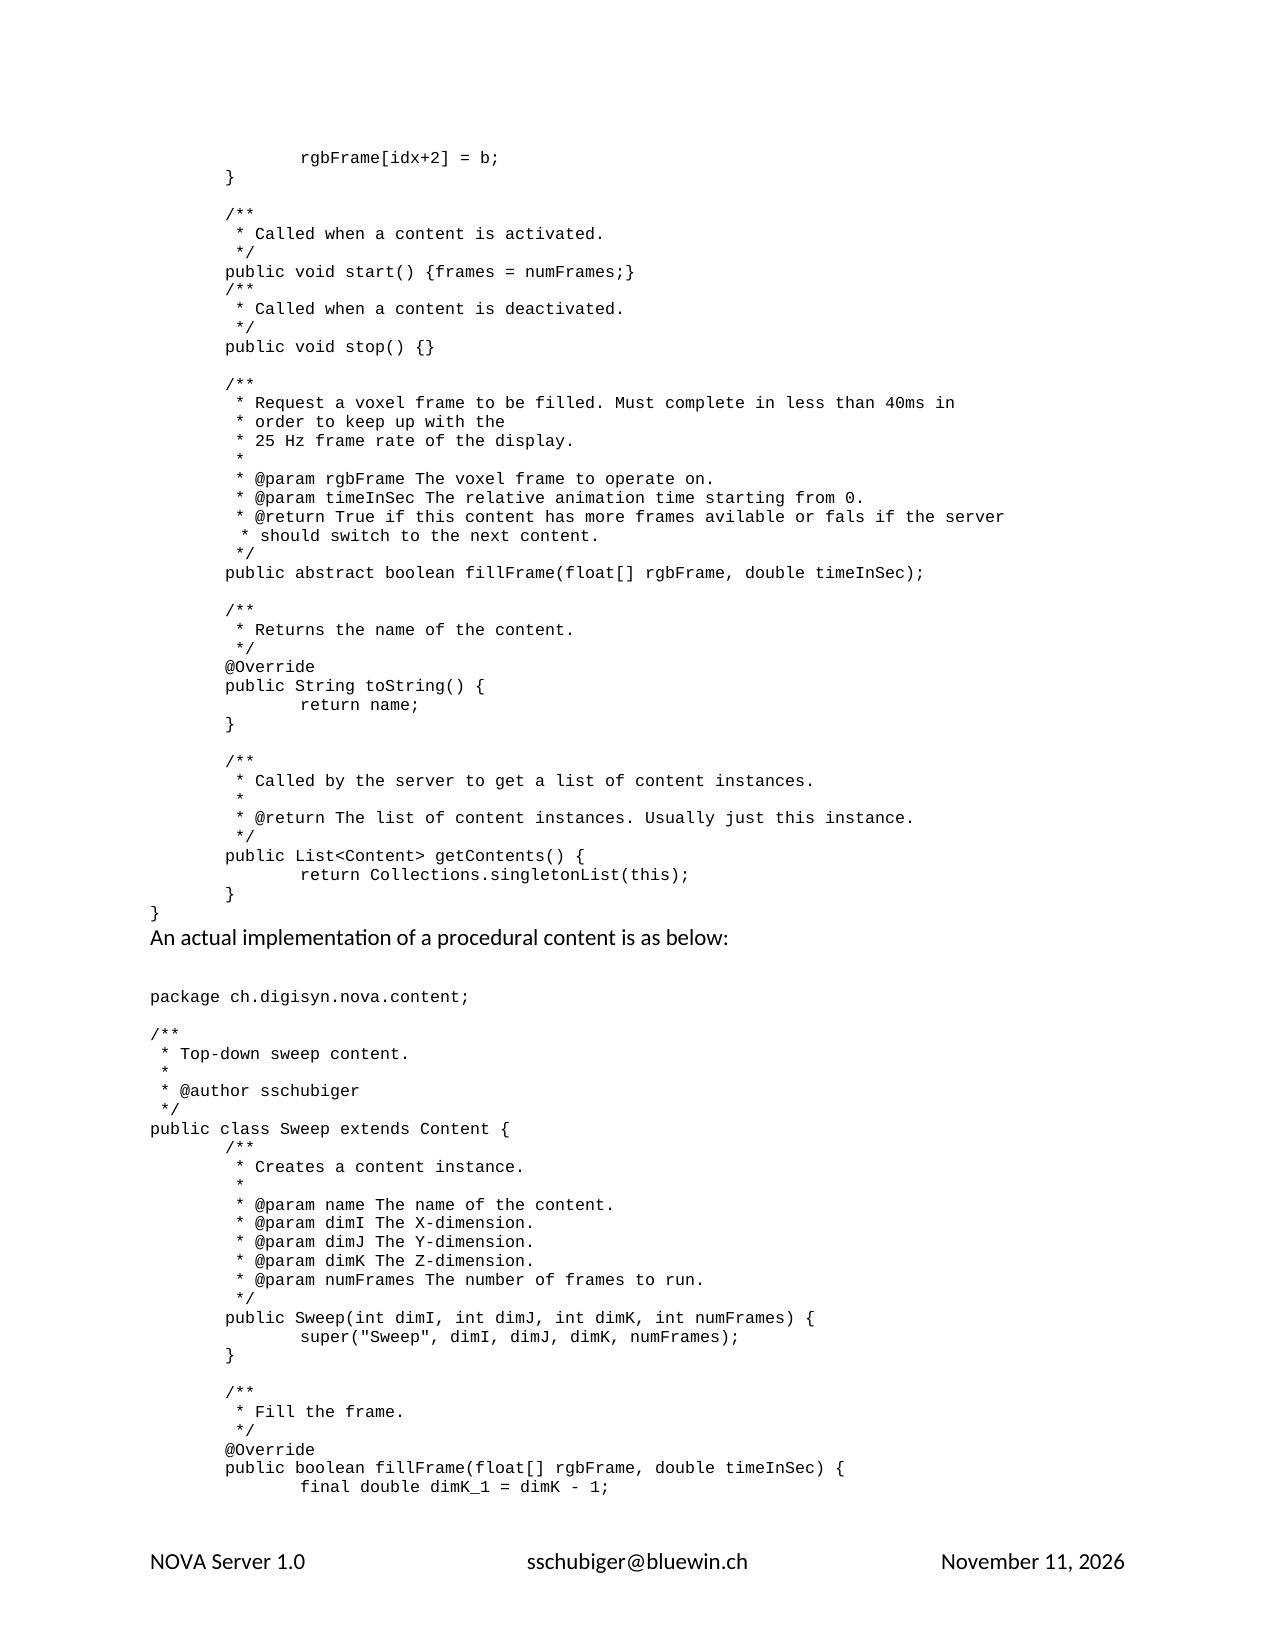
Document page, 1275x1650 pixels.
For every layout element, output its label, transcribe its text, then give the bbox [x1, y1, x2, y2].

text * [150, 791, 1125, 810]
text /** [150, 602, 1125, 621]
text return name; [150, 697, 1125, 716]
text * @param timeInSec The relative animation time starting from 0. [150, 489, 1125, 508]
text public String toString() { [150, 678, 1125, 697]
text */ [150, 1290, 1125, 1309]
text * [150, 452, 1125, 471]
text } [150, 716, 1125, 734]
text */ [150, 640, 1125, 659]
text rgbFrame[idx+2] = b; [150, 150, 1125, 169]
text /** [150, 207, 1125, 225]
text public class Sweep extends Content { [150, 1121, 1125, 1139]
text } [150, 1347, 1125, 1366]
text } [150, 169, 1125, 188]
text An actual implementation of a procedural content is as below: [150, 923, 1125, 951]
text public void start() {frames = numFrames;} [150, 263, 1125, 282]
text * @param dimI The X-dimension. [150, 1215, 1125, 1234]
text final double dimK_1 = dimK - 1; [150, 1479, 1125, 1498]
text * @param rgbFrame The voxel frame to operate on. [150, 471, 1125, 489]
text * @param dimK The Z-dimension. [150, 1253, 1125, 1272]
text } [150, 904, 1125, 923]
text /** [150, 282, 1125, 301]
text * @return True if this content has more frames avilable or fals if the server [150, 508, 1125, 527]
text public abstract boolean fillFrame(float[] rgbFrame, double timeInSec); [150, 565, 1125, 584]
text * [150, 1064, 1125, 1083]
text * Returns the name of the content. [150, 621, 1125, 640]
text * 25 Hz frame rate of the display. [150, 433, 1125, 452]
text * order to keep up with the [150, 414, 1125, 433]
text super("Sweep", dimI, dimJ, dimK, numFrames); [150, 1328, 1125, 1347]
text * Called by the server to get a list of content instances. [150, 772, 1125, 791]
text * Fill the frame. [150, 1403, 1125, 1422]
text * [150, 1177, 1125, 1196]
text */ [150, 829, 1125, 848]
text public List<Content> getContents() { [150, 848, 1125, 866]
text /** [150, 1139, 1125, 1158]
text /** [150, 1026, 1125, 1045]
text * should switch to the next content. [150, 527, 1125, 546]
text */ [150, 1422, 1125, 1441]
text * @param name The name of the content. [150, 1196, 1125, 1215]
text @Override [150, 659, 1125, 678]
text */ [150, 244, 1125, 263]
text /** [150, 1385, 1125, 1403]
text * @param dimJ The Y-dimension. [150, 1234, 1125, 1253]
text public Sweep(int dimI, int dimJ, int dimK, int numFrames) { [150, 1309, 1125, 1328]
text */ [150, 320, 1125, 338]
text * Called when a content is deactivated. [150, 301, 1125, 320]
text * Called when a content is activated. [150, 225, 1125, 244]
text public boolean fillFrame(float[] rgbFrame, double timeInSec) { [150, 1460, 1125, 1479]
text @Override [150, 1441, 1125, 1460]
text * @return The list of content instances. Usually just this instance. [150, 810, 1125, 829]
text /** [150, 753, 1125, 772]
text * Creates a content instance. [150, 1158, 1125, 1177]
text * Request a voxel frame to be filled. Must complete in less than 40ms in [150, 395, 1125, 414]
text } [150, 885, 1125, 904]
text package ch.digisyn.nova.content; [150, 989, 1125, 1008]
text /** [150, 376, 1125, 395]
text * @param numFrames The number of frames to run. [150, 1272, 1125, 1290]
text * Top-down sweep content. [150, 1045, 1125, 1064]
text */ [150, 1102, 1125, 1121]
text return Collections.singletonList(this); [150, 866, 1125, 885]
text * @author sschubiger [150, 1083, 1125, 1102]
text public void stop() {} [150, 338, 1125, 357]
text */ [150, 546, 1125, 565]
